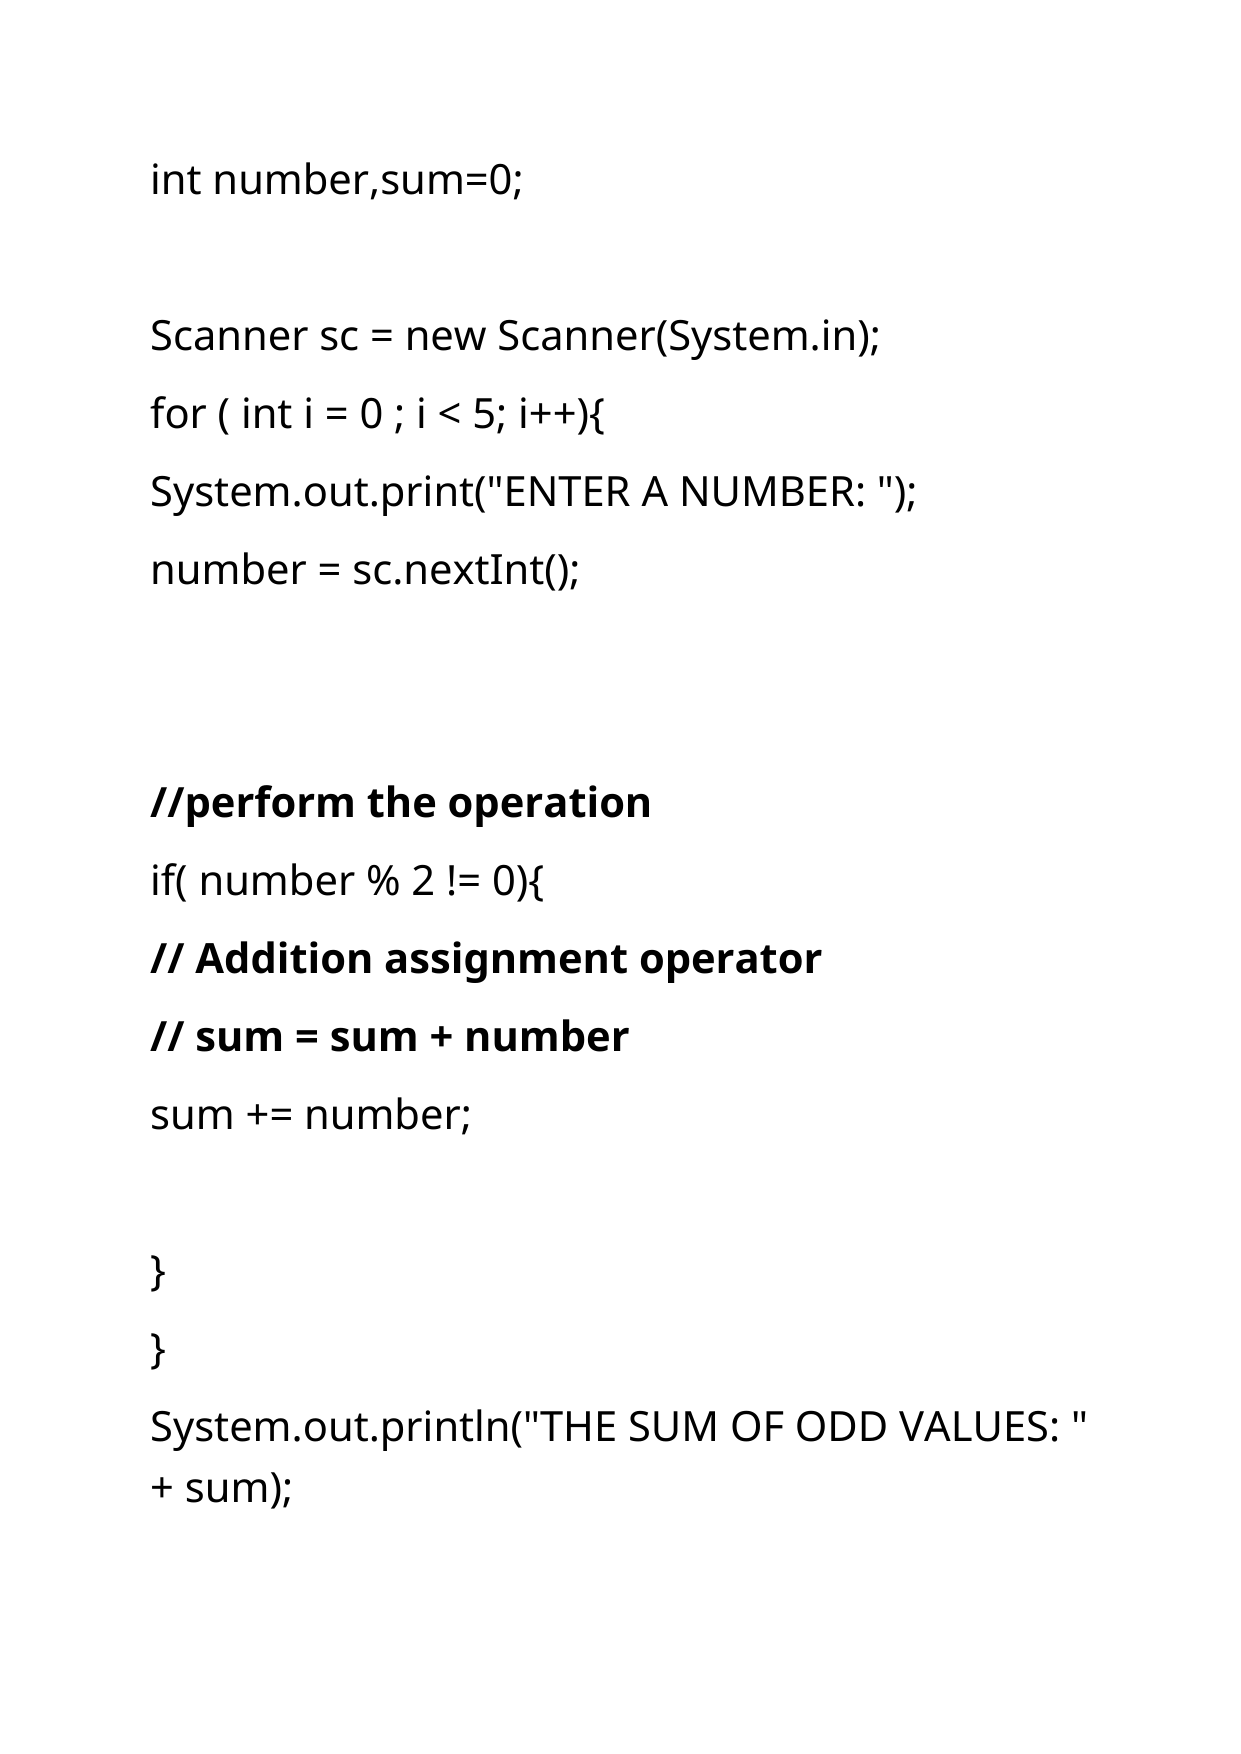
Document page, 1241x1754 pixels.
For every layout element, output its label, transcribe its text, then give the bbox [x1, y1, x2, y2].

text System.out.println("THE SUM OF ODD VALUES: " + sum); [150, 1397, 1090, 1515]
text //perform the operation [150, 773, 1090, 830]
text Scanner sc = new Scanner(System.in); [150, 306, 1090, 363]
text sum += number; [150, 1085, 1090, 1142]
text if( number % 2 != 0){ [150, 851, 1090, 908]
text number = sc.nextInt(); [150, 539, 1090, 596]
text int number,sum=0; [150, 150, 1090, 207]
text System.out.print("ENTER A NUMBER: "); [150, 462, 1090, 518]
text // Addition assignment operator [150, 929, 1090, 986]
text } [150, 1319, 1090, 1376]
text // sum = sum + number [150, 1007, 1090, 1064]
text } [150, 1241, 1090, 1298]
text for ( int i = 0 ; i < 5; i++){ [150, 384, 1090, 441]
